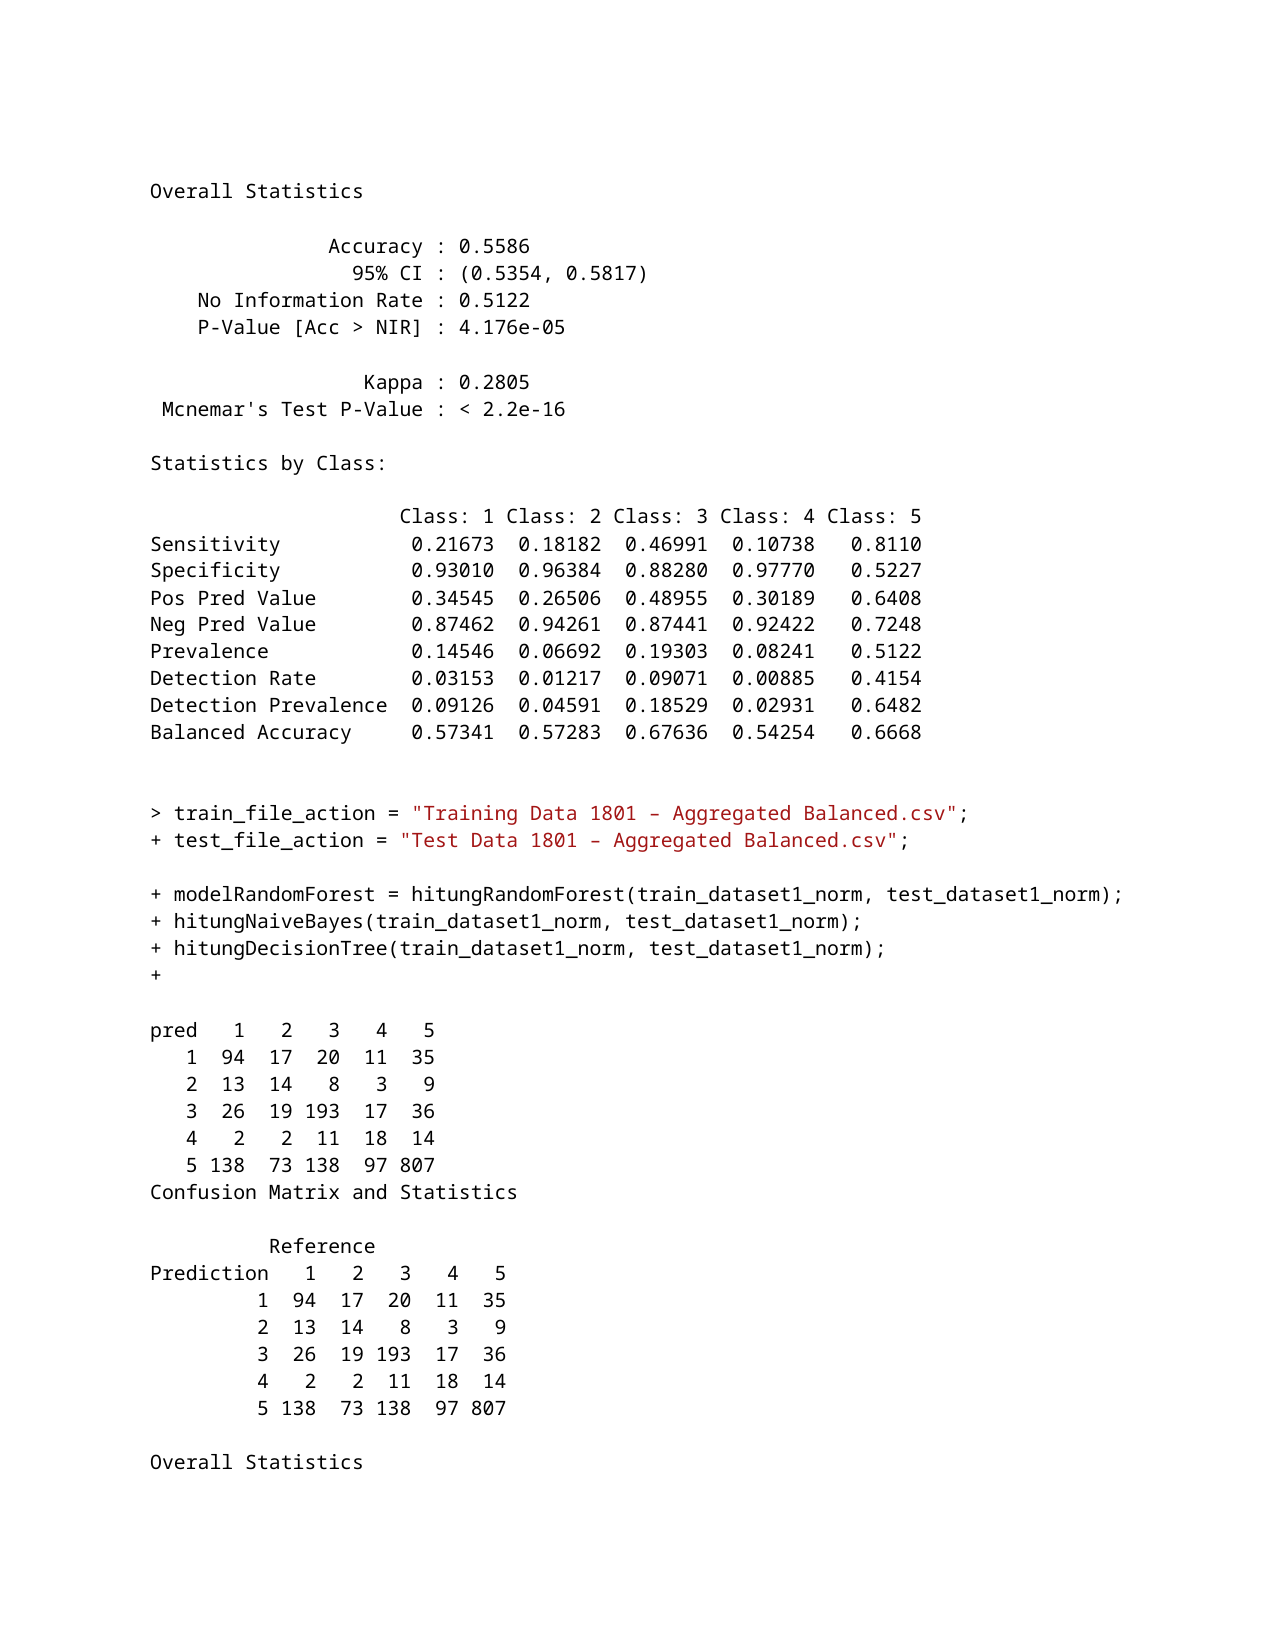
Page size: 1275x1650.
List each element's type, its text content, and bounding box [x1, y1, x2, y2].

text Kappa : 0.2805 [150, 368, 1125, 395]
text + hitungNaiveBayes(train_dataset1_norm, test_dataset1_norm); [150, 907, 1125, 934]
text Detection Rate 0.03153 0.01217 0.09071 0.00885 0.4154 [150, 665, 1125, 692]
text + hitungDecisionTree(train_dataset1_norm, test_dataset1_norm); [150, 934, 1125, 961]
text 1 94 17 20 11 35 [150, 1286, 1125, 1313]
text Accuracy : 0.5586 [150, 232, 1125, 259]
text + test_file_action = "Test Data 1801 – Aggregated Balanced.csv"; [150, 827, 1125, 853]
text Balanced Accuracy 0.57341 0.57283 0.67636 0.54254 0.6668 [150, 719, 1125, 746]
text 3 26 19 193 17 36 [150, 1340, 1125, 1367]
text pred 1 2 3 4 5 [150, 1016, 1125, 1043]
text No Information Rate : 0.5122 [150, 286, 1125, 313]
text Mcnemar's Test P-Value : < 2.2e-16 [150, 395, 1125, 422]
text 3 26 19 193 17 36 [150, 1097, 1125, 1124]
text Specificity 0.93010 0.96384 0.88280 0.97770 0.5227 [150, 557, 1125, 584]
text Pos Pred Value 0.34545 0.26506 0.48955 0.30189 0.6408 [150, 584, 1125, 611]
text 4 2 2 11 18 14 [150, 1124, 1125, 1151]
text P-Value [Acc > NIR] : 4.176e-05 [150, 313, 1125, 340]
text Prevalence 0.14546 0.06692 0.19303 0.08241 0.5122 [150, 638, 1125, 665]
text Sensitivity 0.21673 0.18182 0.46991 0.10738 0.8110 [150, 530, 1125, 557]
text 1 94 17 20 11 35 [150, 1043, 1125, 1070]
text 2 13 14 8 3 9 [150, 1070, 1125, 1097]
text 4 2 2 11 18 14 [150, 1367, 1125, 1394]
text Class: 1 Class: 2 Class: 3 Class: 4 Class: 5 [150, 503, 1125, 530]
text Detection Prevalence 0.09126 0.04591 0.18529 0.02931 0.6482 [150, 692, 1125, 719]
text + modelRandomForest = hitungRandomForest(train_dataset1_norm, test_dataset1_norm); [150, 881, 1125, 907]
text 2 13 14 8 3 9 [150, 1313, 1125, 1340]
text 5 138 73 138 97 807 [150, 1394, 1125, 1421]
text Confusion Matrix and Statistics [150, 1178, 1125, 1205]
text 95% CI : (0.5354, 0.5817) [150, 259, 1125, 286]
text Neg Pred Value 0.87462 0.94261 0.87441 0.92422 0.7248 [150, 611, 1125, 638]
text Statistics by Class: [150, 449, 1125, 476]
text Reference [150, 1232, 1125, 1259]
text Prediction 1 2 3 4 5 [150, 1259, 1125, 1286]
text 5 138 73 138 97 807 [150, 1151, 1125, 1178]
text Overall Statistics [150, 177, 1125, 204]
text Overall Statistics [150, 1448, 1125, 1475]
text + [150, 961, 1125, 988]
text > train_file_action = "Training Data 1801 – Aggregated Balanced.csv"; [150, 799, 1125, 827]
